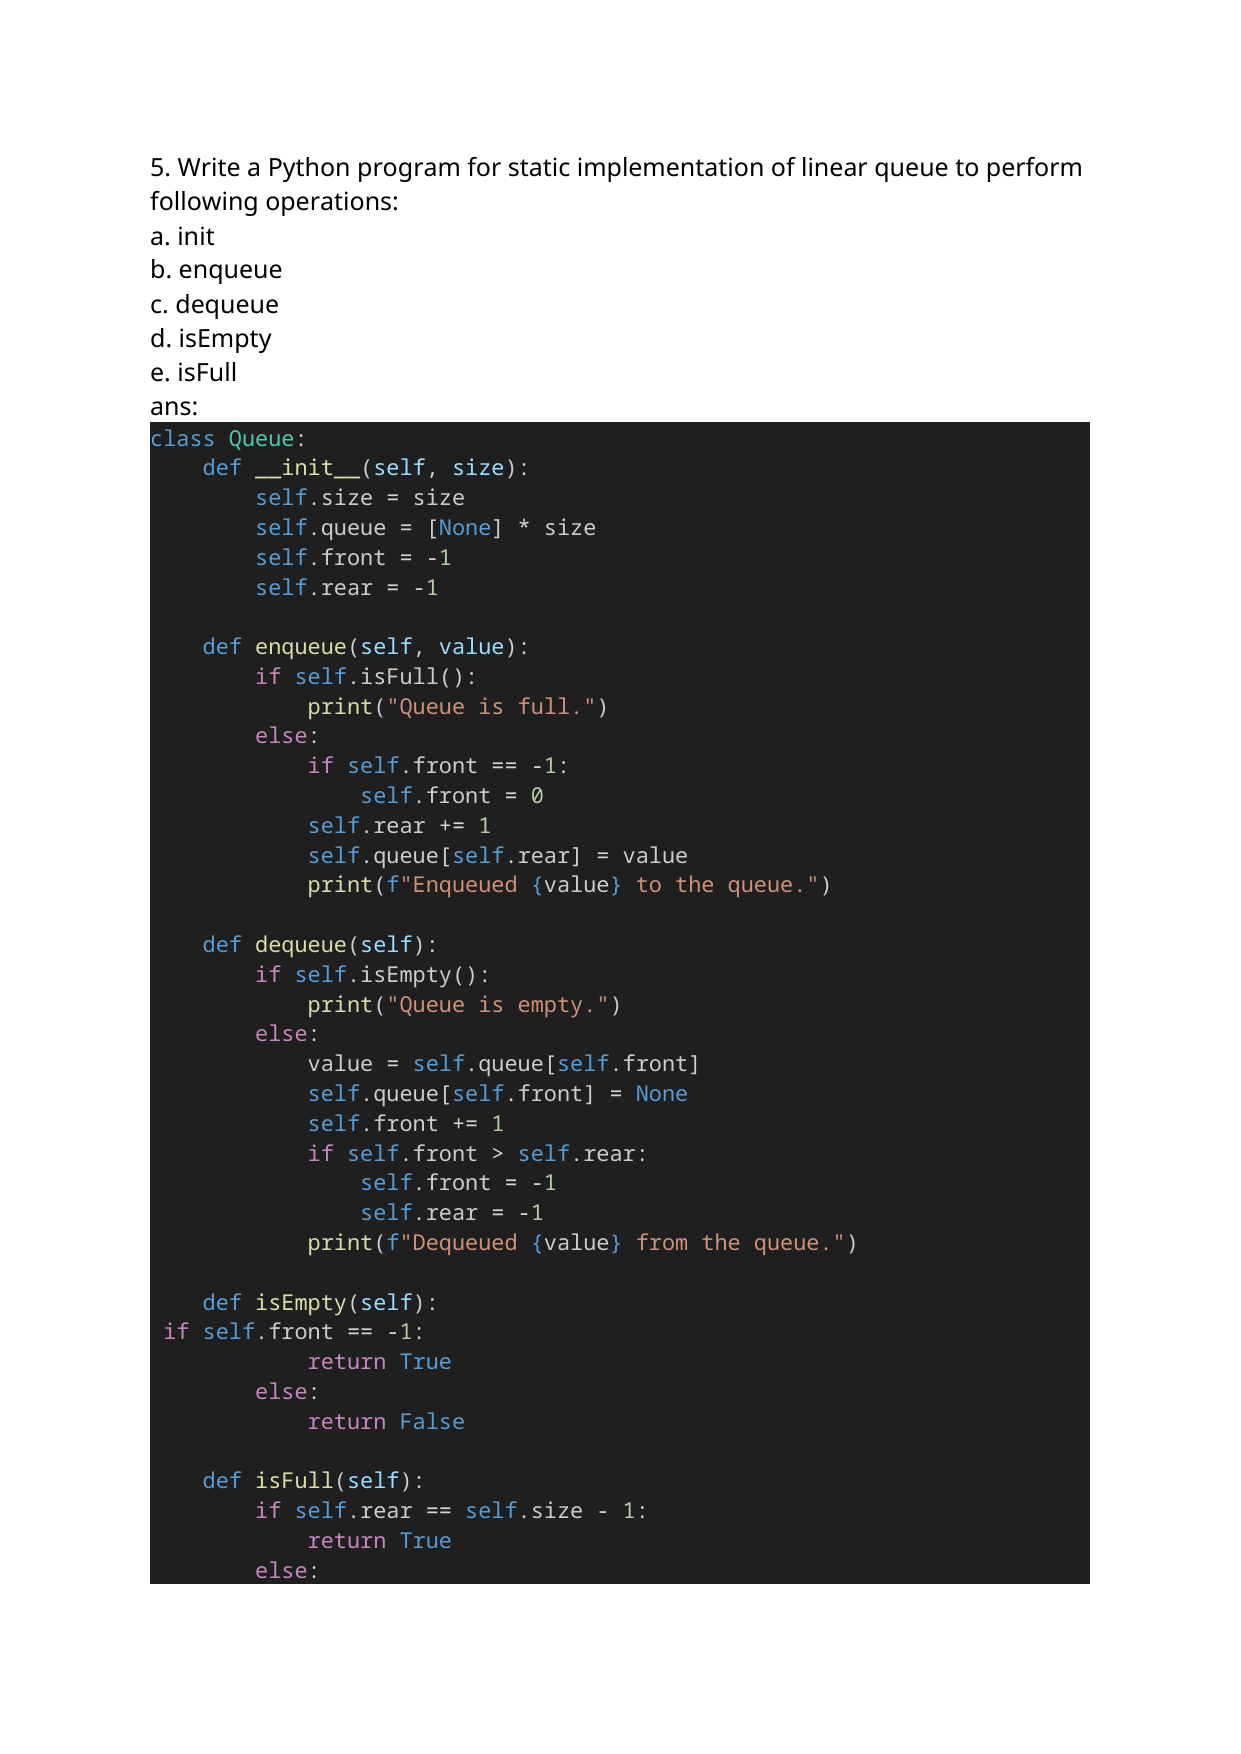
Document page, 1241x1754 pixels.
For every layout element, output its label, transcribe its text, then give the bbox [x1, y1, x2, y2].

text else: [150, 720, 1090, 750]
text self.front = -1 [150, 1167, 1090, 1197]
text else: [150, 1376, 1090, 1406]
text self.size = size [150, 482, 1090, 512]
text return True [150, 1525, 1090, 1554]
text print("Queue is full.") [150, 691, 1090, 720]
text self.rear += 1 [150, 810, 1090, 839]
text d. isEmpty [150, 320, 1090, 354]
text return True [150, 1346, 1090, 1376]
text a. init [150, 218, 1090, 252]
text self.front = -1 [150, 542, 1090, 571]
text if self.front == -1: [150, 750, 1090, 780]
text if self.front > self.rear: [150, 1137, 1090, 1167]
text self.rear = -1 [150, 571, 1090, 601]
text self.rear = -1 [150, 1197, 1090, 1227]
text def isFull(self): [150, 1465, 1090, 1495]
text else: [150, 1554, 1090, 1584]
text self.queue = [None] * size [150, 512, 1090, 542]
text ans: [150, 388, 1090, 422]
text e. isFull [150, 354, 1090, 388]
text class Queue: [150, 422, 1090, 452]
text if self.rear == self.size - 1: [150, 1495, 1090, 1525]
text if self.isEmpty(): [150, 959, 1090, 988]
text self.queue[self.rear] = value [150, 839, 1090, 869]
text else: [150, 1018, 1090, 1048]
text 5. Write a Python program for static implementation of linear queue to perform following operations: [150, 150, 1090, 218]
text value = self.queue[self.front] [150, 1048, 1090, 1078]
text print(f"Dequeued {value} from the queue.") [150, 1227, 1090, 1257]
text print("Queue is empty.") [150, 988, 1090, 1018]
text def __init__(self, size): [150, 452, 1090, 482]
text c. dequeue [150, 286, 1090, 320]
text self.queue[self.front] = None [150, 1078, 1090, 1108]
text print(f"Enqueued {value} to the queue.") [150, 869, 1090, 899]
text def enqueue(self, value): [150, 631, 1090, 661]
text if self.isFull(): [150, 661, 1090, 691]
text self.front += 1 [150, 1108, 1090, 1137]
text b. enqueue [150, 252, 1090, 286]
text def dequeue(self): [150, 929, 1090, 959]
text def isEmpty(self): [150, 1286, 1090, 1316]
text return False [150, 1406, 1090, 1435]
text self.front = 0 [150, 780, 1090, 810]
text if self.front == -1: [150, 1316, 1090, 1346]
